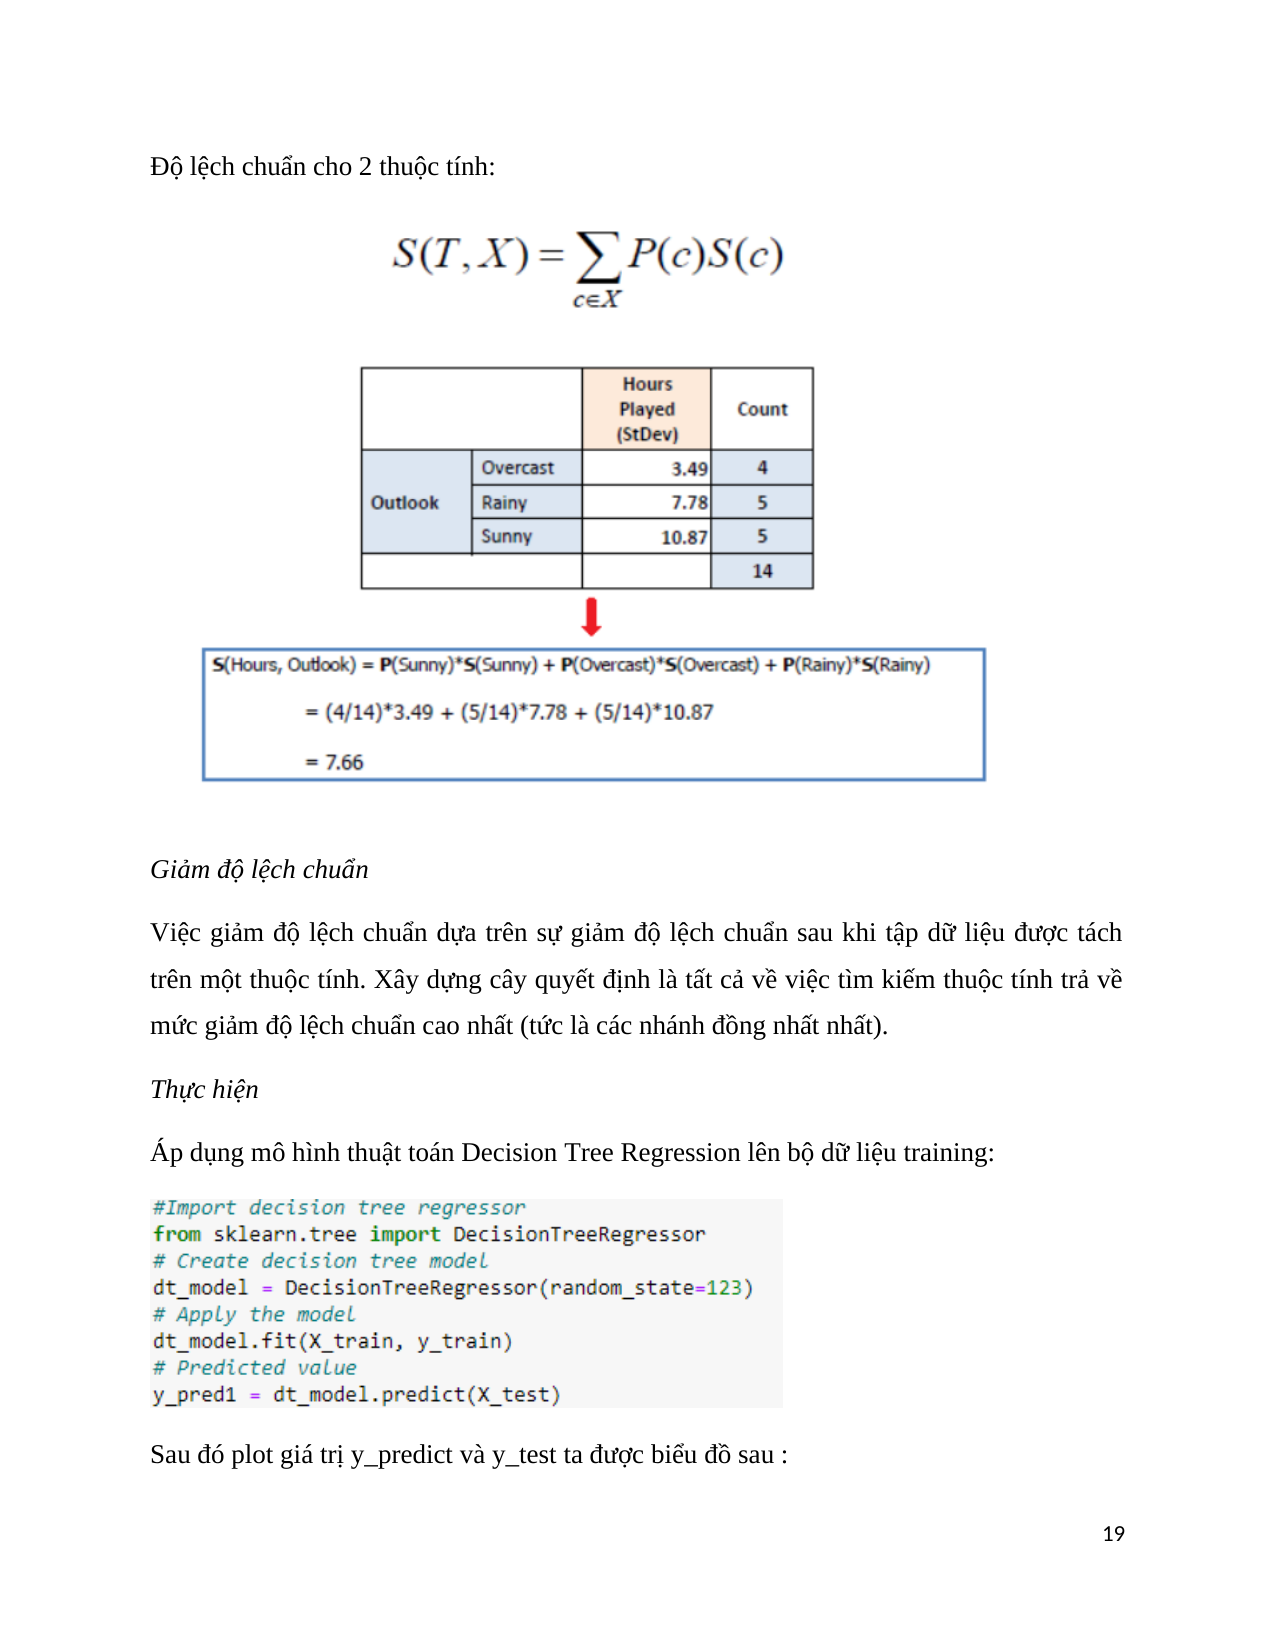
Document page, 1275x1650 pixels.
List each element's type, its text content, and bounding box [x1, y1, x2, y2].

text Việc giảm độ lệch chuẩn dựa trên sự giảm độ lệch chuẩn sau khi tập dữ liệu được tách trên một thuộc tính. Xây dựng cây quyết định là tất cả về việc tìm kiếm thuộc tính trả về mức giảm độ lệch chuẩn cao nhất (tức là các nhánh đồng nhất nhất). [150, 916, 1125, 1041]
text Áp dụng mô hình thuật toán Decision Tree Regression lên bộ dữ liệu training: [150, 1136, 1125, 1167]
picture [150, 1199, 783, 1408]
text Sau đó plot giá trị y_predict và y_test ta được biểu đồ sau : [150, 1438, 1125, 1469]
picture [150, 213, 1030, 823]
text Độ lệch chuẩn cho 2 thuộc tính: [150, 150, 1125, 181]
text Giảm độ lệch chuẩn [150, 853, 1125, 884]
text Thực hiện [150, 1073, 1125, 1104]
